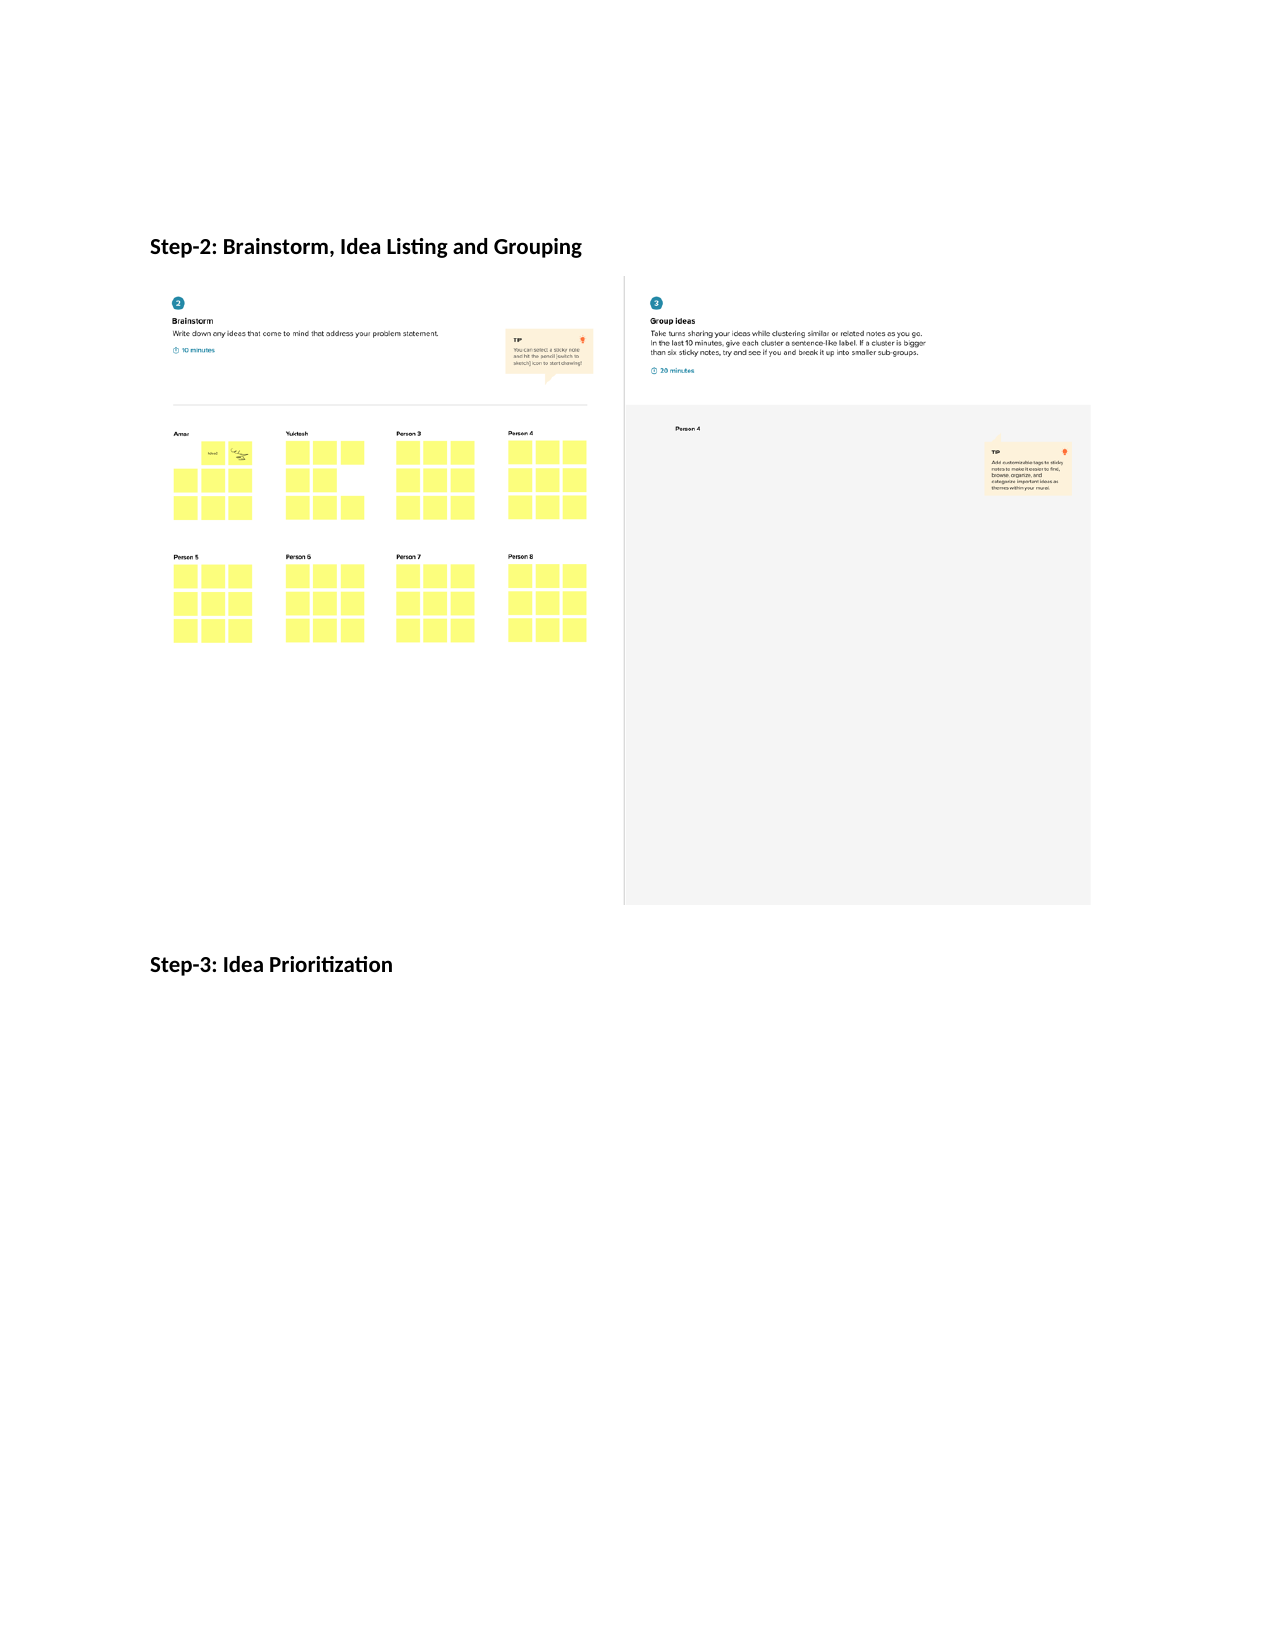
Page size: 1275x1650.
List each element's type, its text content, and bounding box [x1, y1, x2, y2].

picture [150, 276, 1091, 905]
text Step-3: Idea Prioritization [150, 950, 1125, 978]
text Step-2: Brainstorm, Idea Listing and Grouping [150, 232, 1125, 260]
